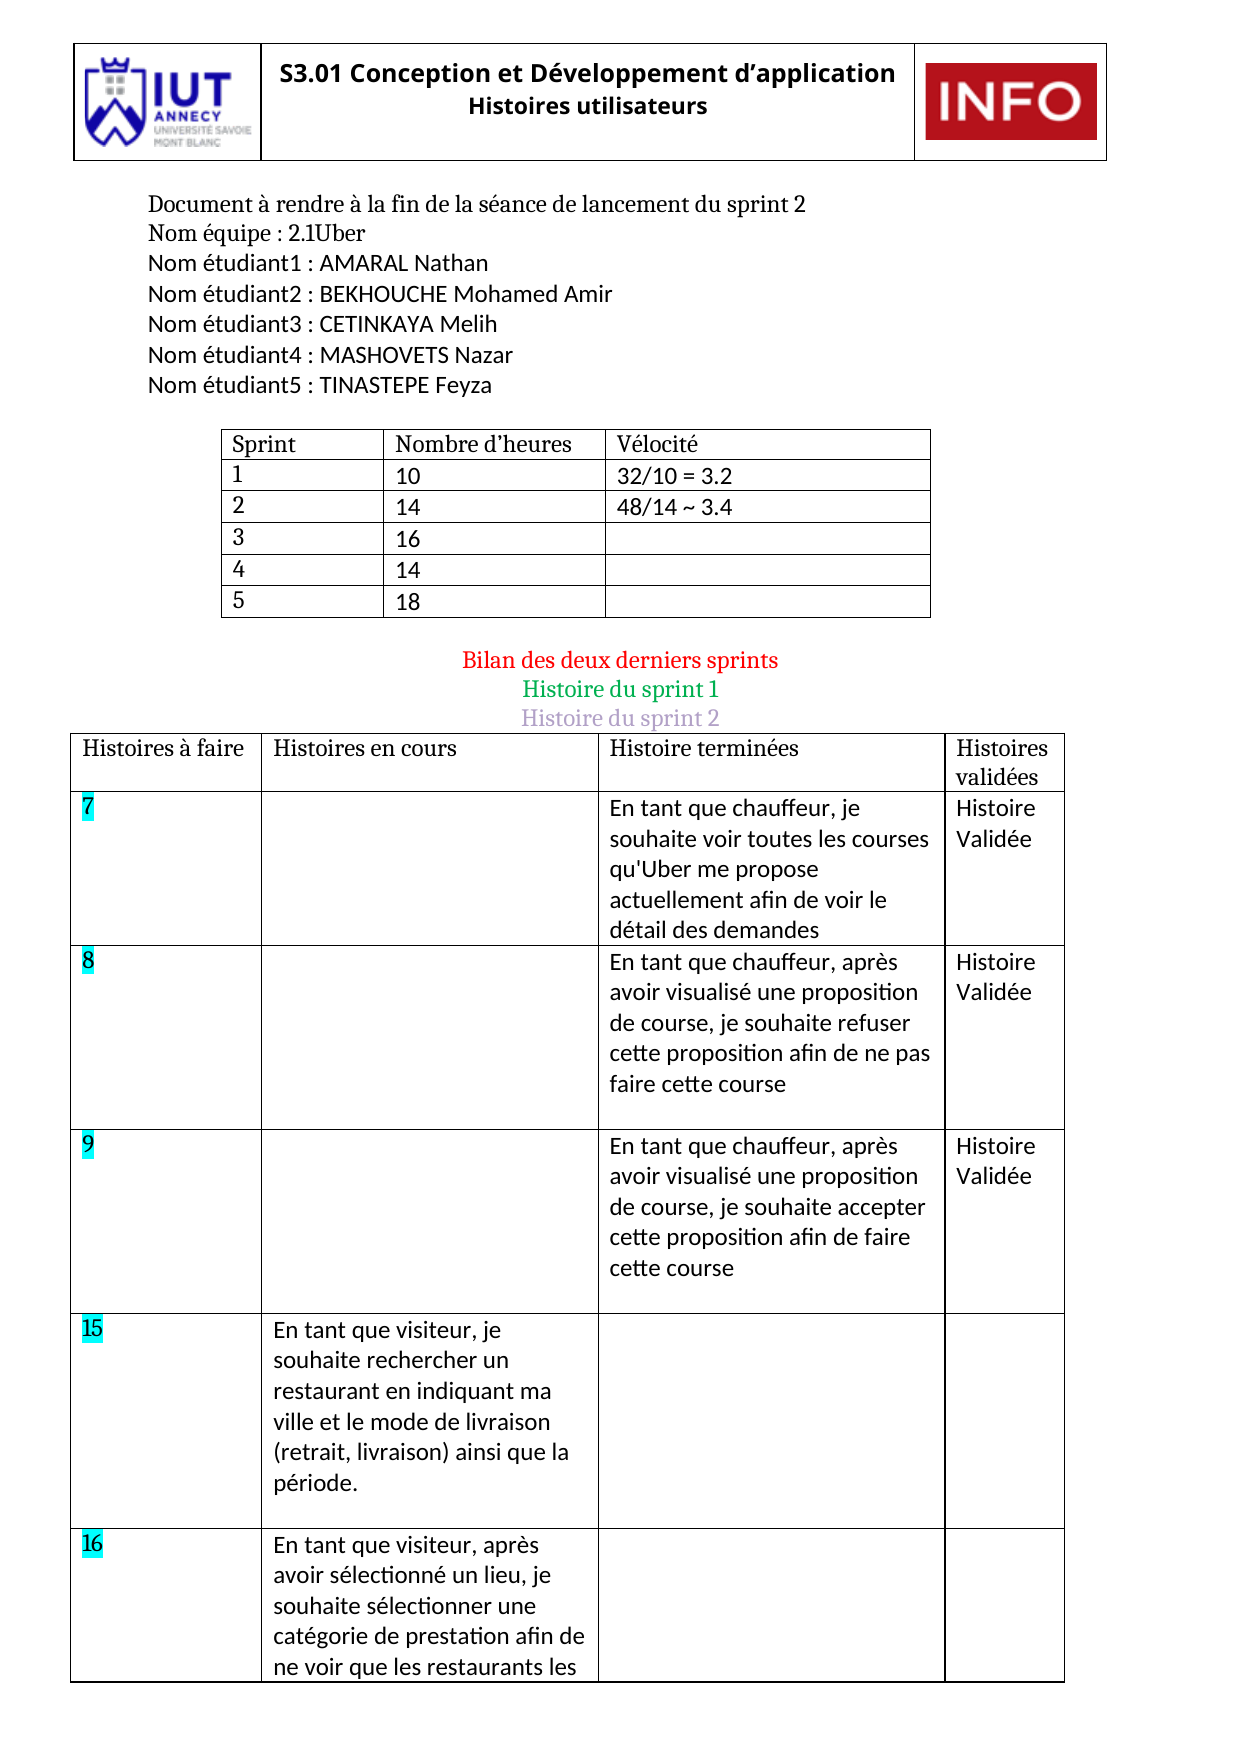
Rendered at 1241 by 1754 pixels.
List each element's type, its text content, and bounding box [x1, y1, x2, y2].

table_cell 4 [222, 555, 383, 585]
text Nom étudiant3 : CETINKAYA Melih [148, 309, 1093, 339]
table_cell Histoire Validée [946, 792, 1064, 945]
table_cell [262, 792, 598, 945]
table_cell 8 [71, 946, 261, 1129]
text Bilan des deux derniers sprints [148, 646, 1093, 675]
table_header Sprint [222, 430, 383, 459]
table_header Histoire terminées [599, 734, 944, 791]
table_header Histoires validées [946, 734, 1064, 791]
table_cell 2 [222, 491, 383, 522]
table_cell [606, 586, 930, 617]
table_cell En tant que visiteur, je souhaite rechercher un restaurant en indiquant ma ville et le mode de livraison (retrait, livraison) ainsi que la période. [262, 1314, 598, 1528]
table_cell 16 [71, 1529, 261, 1681]
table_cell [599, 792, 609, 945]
table_cell [599, 1529, 944, 1681]
table_header Vélocité [606, 430, 930, 459]
table_cell Histoire Validée [946, 946, 1064, 1129]
table_cell 5 [222, 586, 383, 617]
table_cell 7 [71, 792, 261, 945]
table_cell En tant que chauffeur, je souhaite voir toutes les courses qu'Uber me propose actuellement afin de voir le détail des demandes [819, 792, 944, 945]
text Nom étudiant1 : AMARAL Nathan [148, 248, 1093, 278]
table_cell En tant que chauffeur, après avoir visualisé une proposition de course, je souhaite refuser cette proposition afin de ne pas faire cette course [599, 946, 944, 1129]
table_cell Histoire Validée [946, 1130, 1064, 1313]
text Histoire du sprint 1 [148, 675, 1093, 704]
table_cell 1 [222, 460, 383, 490]
table_cell 18 [384, 586, 605, 617]
table_header Histoires à faire [71, 734, 261, 791]
table_cell [262, 1130, 598, 1313]
table_cell 48/14 ~ 3.4 [606, 491, 930, 522]
table_cell En tant que chauffeur, après avoir visualisé une proposition de course, je souhaite accepter cette proposition afin de faire cette course [599, 1130, 944, 1313]
table_header [915, 44, 1106, 160]
table_header S3.01 Conception et Développement d’application Histoires utilisateurs [262, 44, 914, 160]
table_cell 9 [71, 1130, 261, 1313]
table_header [75, 44, 260, 160]
table_header Nombre d’heures [384, 430, 605, 459]
table_cell 32/10 = 3.2 [606, 460, 930, 490]
table_cell [946, 1314, 1064, 1528]
table_header Histoires en cours [262, 734, 598, 791]
table_cell [599, 1314, 944, 1528]
text Nom étudiant4 : MASHOVETS Nazar [148, 339, 1093, 370]
table_cell 10 [384, 460, 605, 490]
picture [84, 57, 252, 147]
table_cell 14 [384, 491, 605, 522]
text Nom équipe : 2.1Uber [148, 219, 1093, 248]
table_cell [606, 555, 930, 585]
picture [925, 63, 1097, 140]
text Histoire du sprint 2 [148, 704, 1093, 733]
text Nom étudiant5 : TINASTEPE Feyza [148, 370, 1093, 400]
table_cell [606, 523, 930, 553]
table_cell 3 [222, 523, 383, 553]
table_cell [946, 1529, 1064, 1681]
table_cell 15 [71, 1314, 261, 1528]
table_cell [262, 946, 598, 1129]
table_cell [262, 1529, 598, 1681]
table_cell 16 [384, 523, 605, 553]
table_cell 14 [384, 555, 605, 585]
text Nom étudiant2 : BEKHOUCHE Mohamed Amir [148, 278, 1093, 309]
text Document à rendre à la fin de la séance de lancement du sprint 2 [148, 190, 1093, 219]
